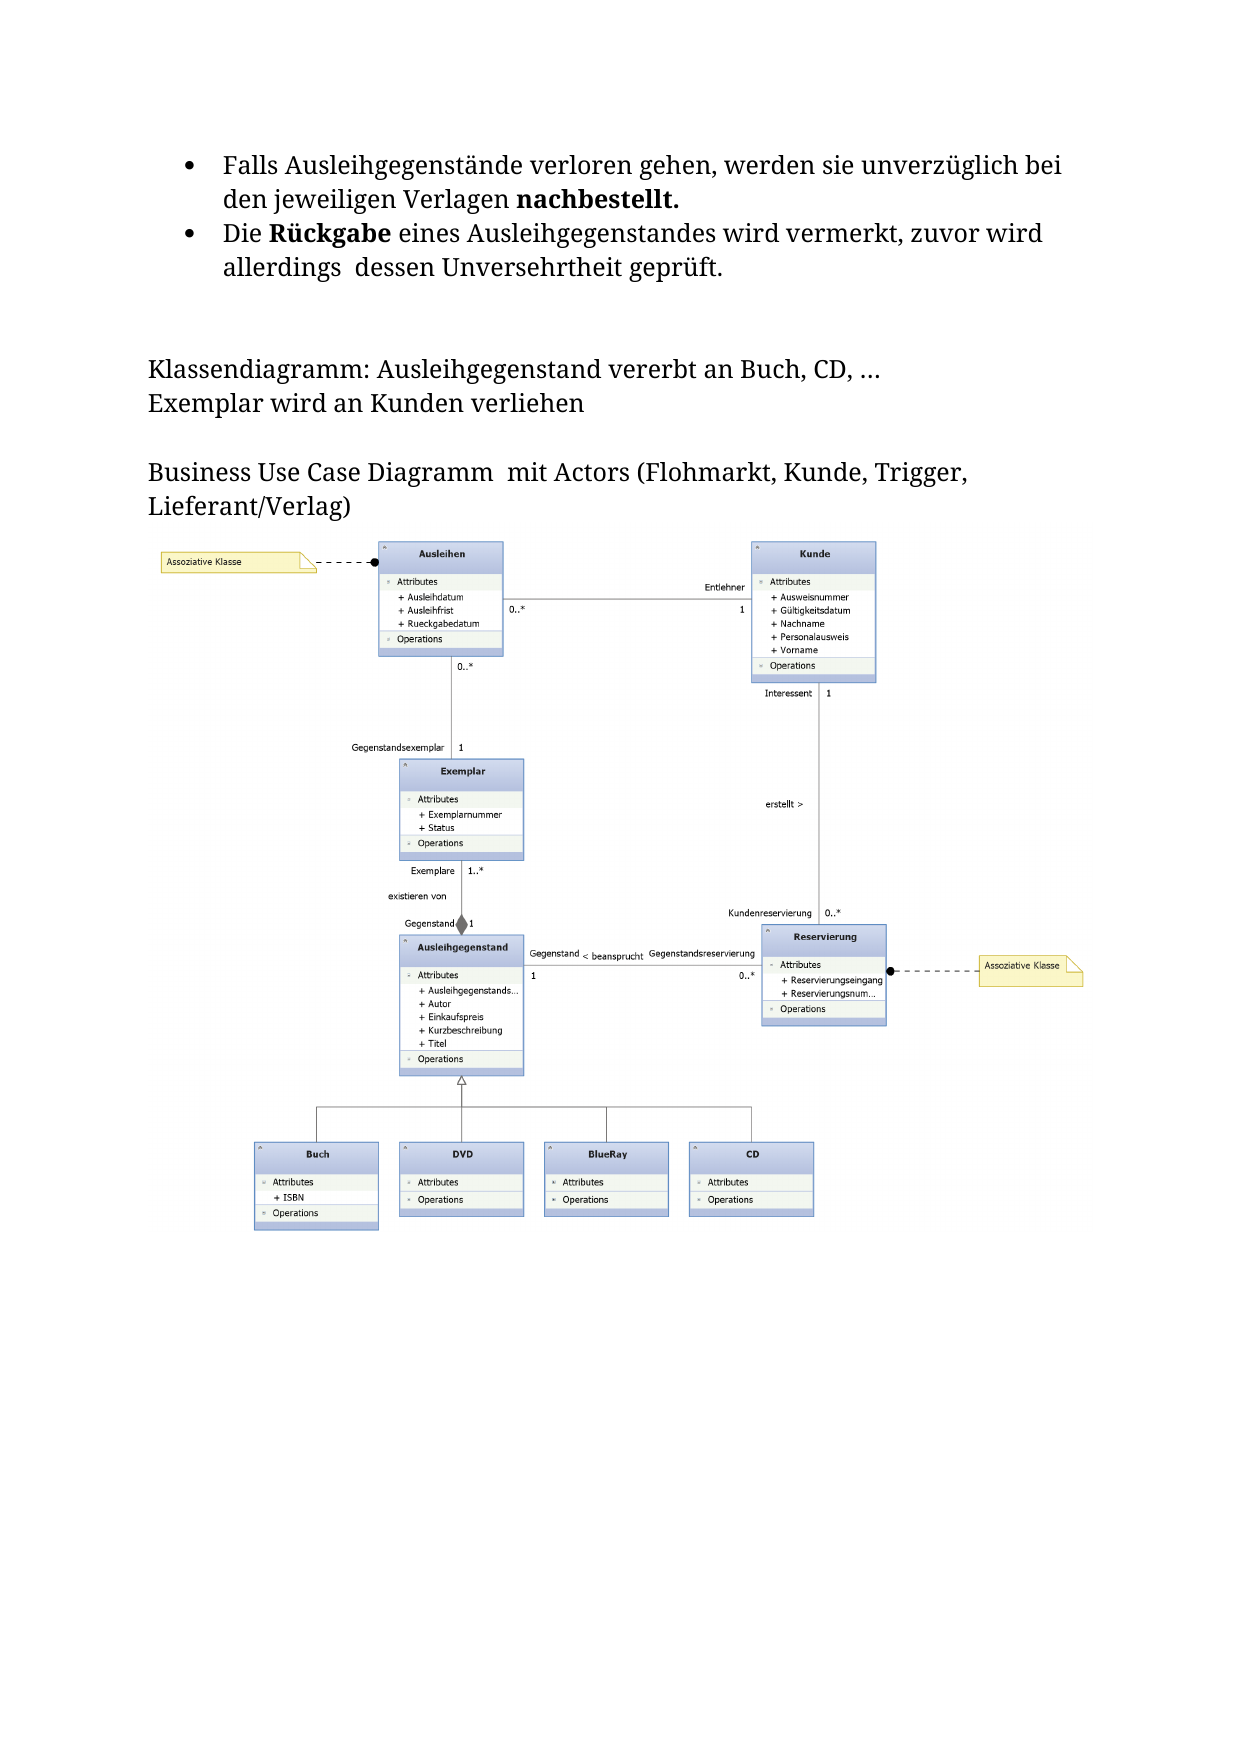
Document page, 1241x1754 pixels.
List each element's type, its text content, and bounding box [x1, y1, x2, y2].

text Business Use Case Diagramm mit Actors (Flohmarkt, Kunde, Trigger, Lieferant/Verlag) [148, 454, 1093, 522]
text Exemplar wird an Kunden verliehen [148, 386, 1093, 420]
list Die Rückgabe eines Ausleihgegenstandes wird vermerkt, zuvor wird allerdings dessen Unversehrtheit geprüft. [185, 216, 1093, 284]
list Falls Ausleihgegenstände verloren gehen, werden sie unverzüglich bei den jeweiligen Verlagen nachbestellt. [185, 148, 1093, 216]
text Klassendiagramm: Ausleihgegenstand vererbt an Buch, CD, … [148, 352, 1093, 386]
picture [147, 522, 1093, 1232]
